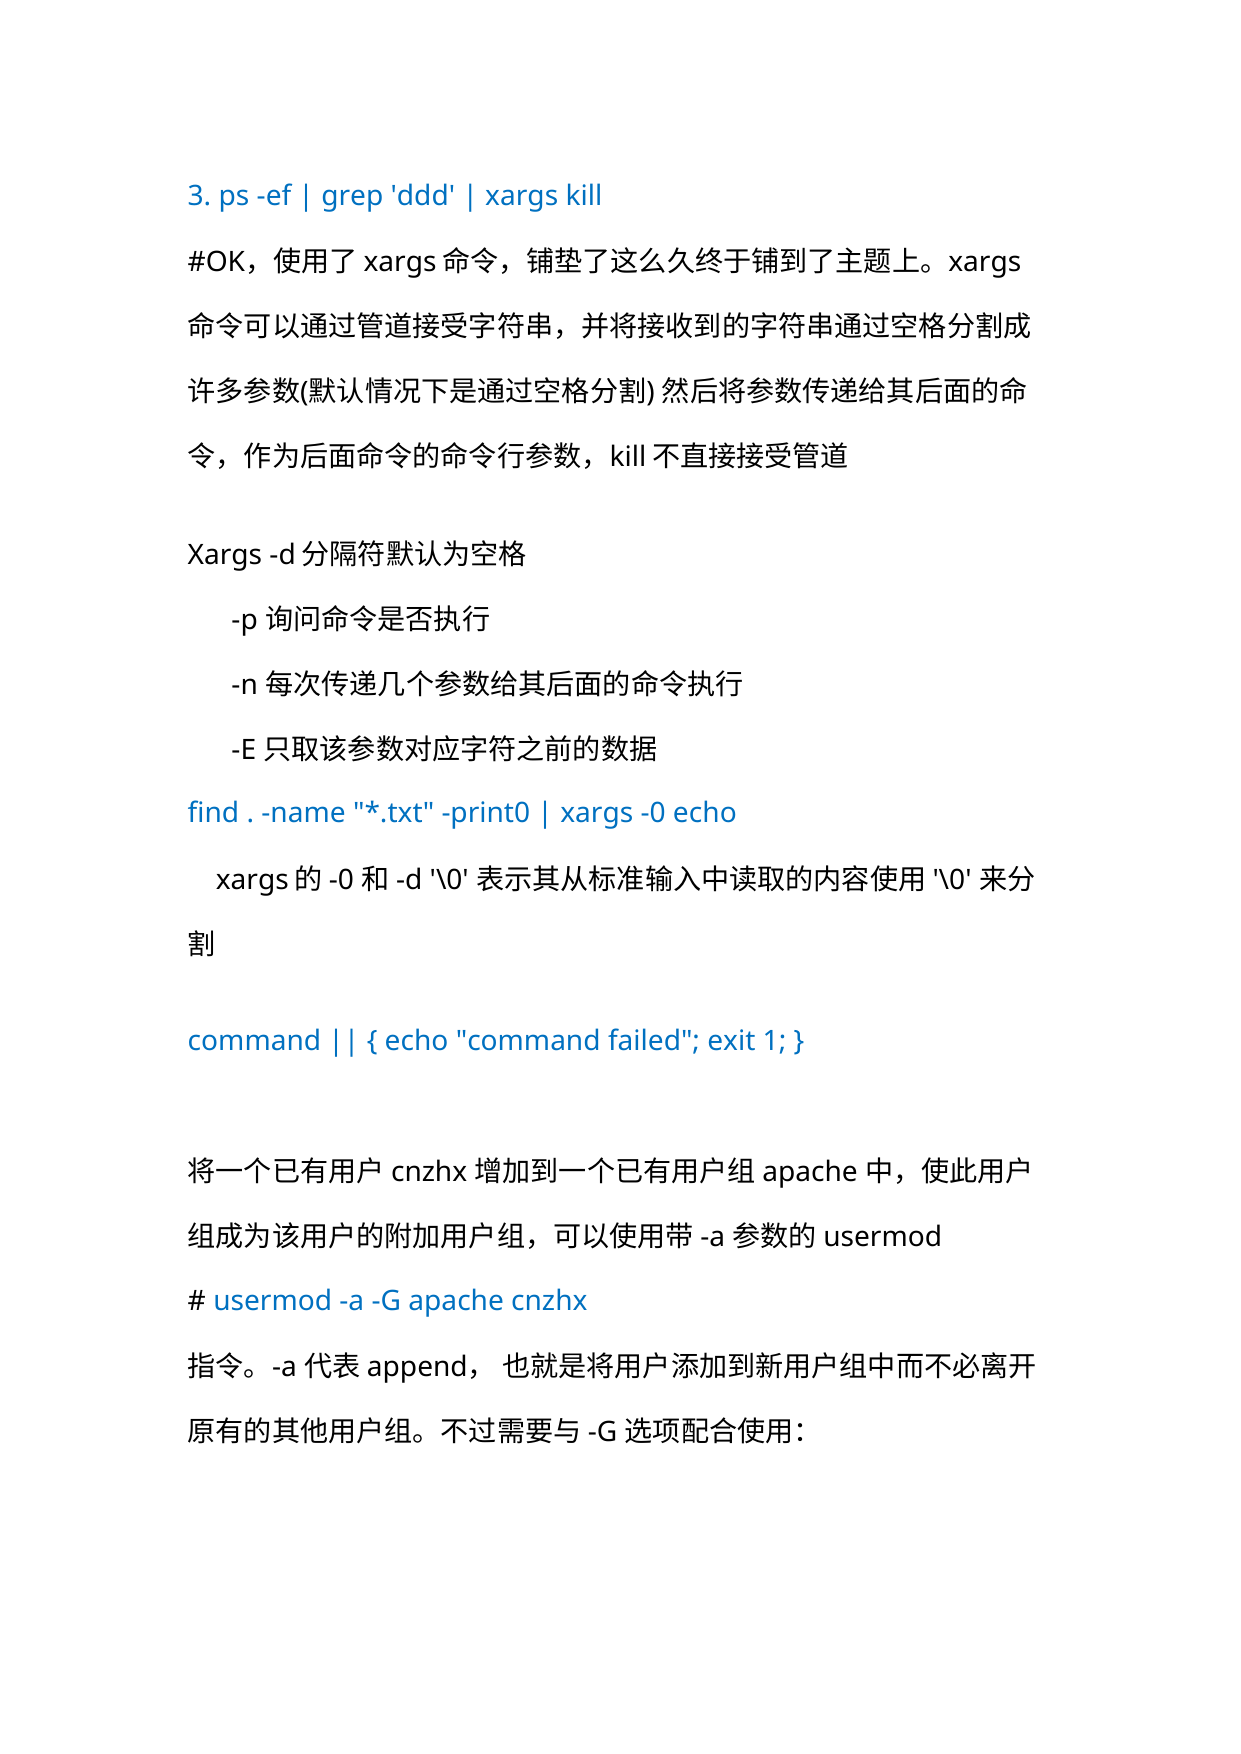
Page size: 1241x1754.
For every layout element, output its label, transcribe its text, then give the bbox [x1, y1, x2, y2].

text 将一个已有用户 cnzhx 增加到一个已有用户组 apache 中，使此用户组成为该用户的附加用户组，可以使用带 -a 参数的 usermod [187, 1137, 1053, 1267]
text -E 只取该参数对应字符之前的数据 [187, 714, 1053, 779]
text Xargs -d分隔符默认为空格 [187, 519, 1053, 584]
text xargs的 -0 和 -d '\0' 表示其从标准输入中读取的内容使用 '\0' 来分割 [187, 844, 1053, 974]
text 指令。-a 代表 append， 也就是将用户添加到新用户组中而不必离开原有的其他用户组。不过需要与 -G 选项配合使用： [187, 1332, 1053, 1462]
text -n 每次传递几个参数给其后面的命令执行 [187, 649, 1053, 714]
text find . -name "*.txt" -print0 | xargs -0 echo [187, 779, 1053, 844]
text -p 询问命令是否执行 [187, 584, 1053, 649]
text # usermod -a -G apache cnzhx [187, 1267, 1053, 1332]
text command || { echo "command failed"; exit 1; } [187, 1007, 1053, 1072]
